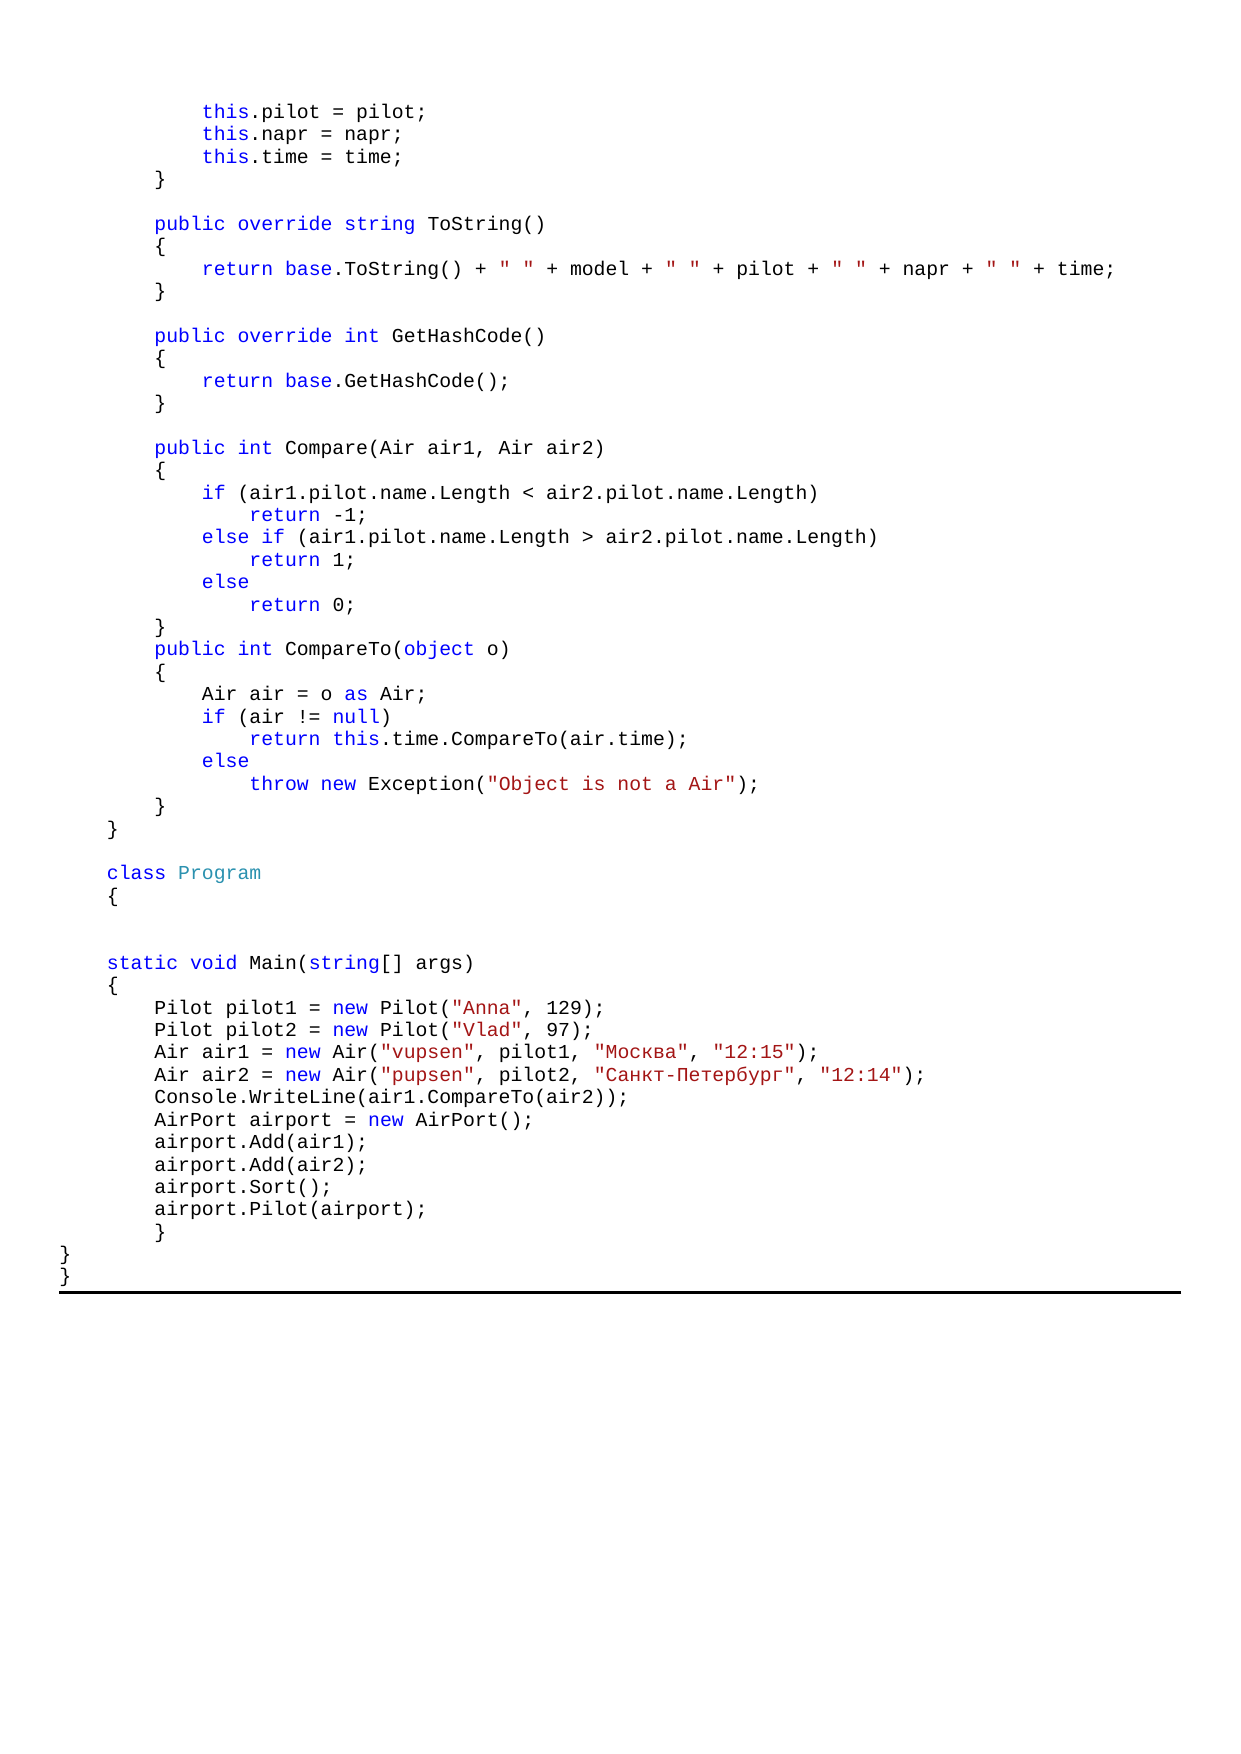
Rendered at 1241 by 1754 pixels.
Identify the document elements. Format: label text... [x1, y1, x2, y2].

text airport.Pilot(airport); [59, 1199, 1181, 1222]
text { [59, 975, 1181, 998]
text } [59, 796, 1181, 818]
text else [59, 572, 1181, 594]
text else [59, 751, 1181, 774]
text } [59, 1244, 1181, 1266]
text { [59, 348, 1181, 371]
text } [59, 281, 1181, 303]
text static void Main(string[] args) [59, 953, 1181, 975]
text if (air != null) [59, 707, 1181, 729]
text { [59, 886, 1181, 908]
text public int Compare(Air air1, Air air2) [59, 438, 1181, 460]
text Pilot pilot1 = new Pilot("Anna", 129); [59, 998, 1181, 1020]
text this.napr = napr; [59, 124, 1181, 147]
text class Program [59, 863, 1181, 886]
text } [59, 1222, 1181, 1244]
text this.time = time; [59, 147, 1181, 169]
text { [59, 236, 1181, 259]
text Pilot pilot2 = new Pilot("Vlad", 97); [59, 1020, 1181, 1042]
text Air air1 = new Air("vupsen", pilot1, "Москва", "12:15"); [59, 1042, 1181, 1065]
text return 0; [59, 594, 1181, 617]
text airport.Add(air1); [59, 1132, 1181, 1154]
text return base.GetHashCode(); [59, 371, 1181, 393]
text { [59, 460, 1181, 483]
text public int CompareTo(object o) [59, 639, 1181, 662]
text } [59, 169, 1181, 191]
text if (air1.pilot.name.Length < air2.pilot.name.Length) [59, 483, 1181, 505]
text else if (air1.pilot.name.Length > air2.pilot.name.Length) [59, 527, 1181, 550]
text } [59, 393, 1181, 415]
text throw new Exception("Object is not a Air"); [59, 774, 1181, 796]
text airport.Sort(); [59, 1177, 1181, 1199]
text Air air2 = new Air("pupsen", pilot2, "Санкт-Петербург", "12:14"); [59, 1065, 1181, 1087]
text return 1; [59, 550, 1181, 572]
text { [59, 662, 1181, 684]
text Console.WriteLine(air1.CompareTo(air2)); [59, 1087, 1181, 1110]
text airport.Add(air2); [59, 1154, 1181, 1177]
text return this.time.CompareTo(air.time); [59, 729, 1181, 751]
text public override string ToString() [59, 214, 1181, 236]
text } [59, 1266, 1181, 1291]
text Air air = o as Air; [59, 684, 1181, 707]
text return -1; [59, 505, 1181, 527]
text } [59, 617, 1181, 639]
text public override int GetHashCode() [59, 326, 1181, 348]
text AirPort airport = new AirPort(); [59, 1110, 1181, 1132]
text } [59, 818, 1181, 841]
text return base.ToString() + " " + model + " " + pilot + " " + napr + " " + time; [59, 259, 1181, 281]
text this.pilot = pilot; [59, 102, 1181, 124]
